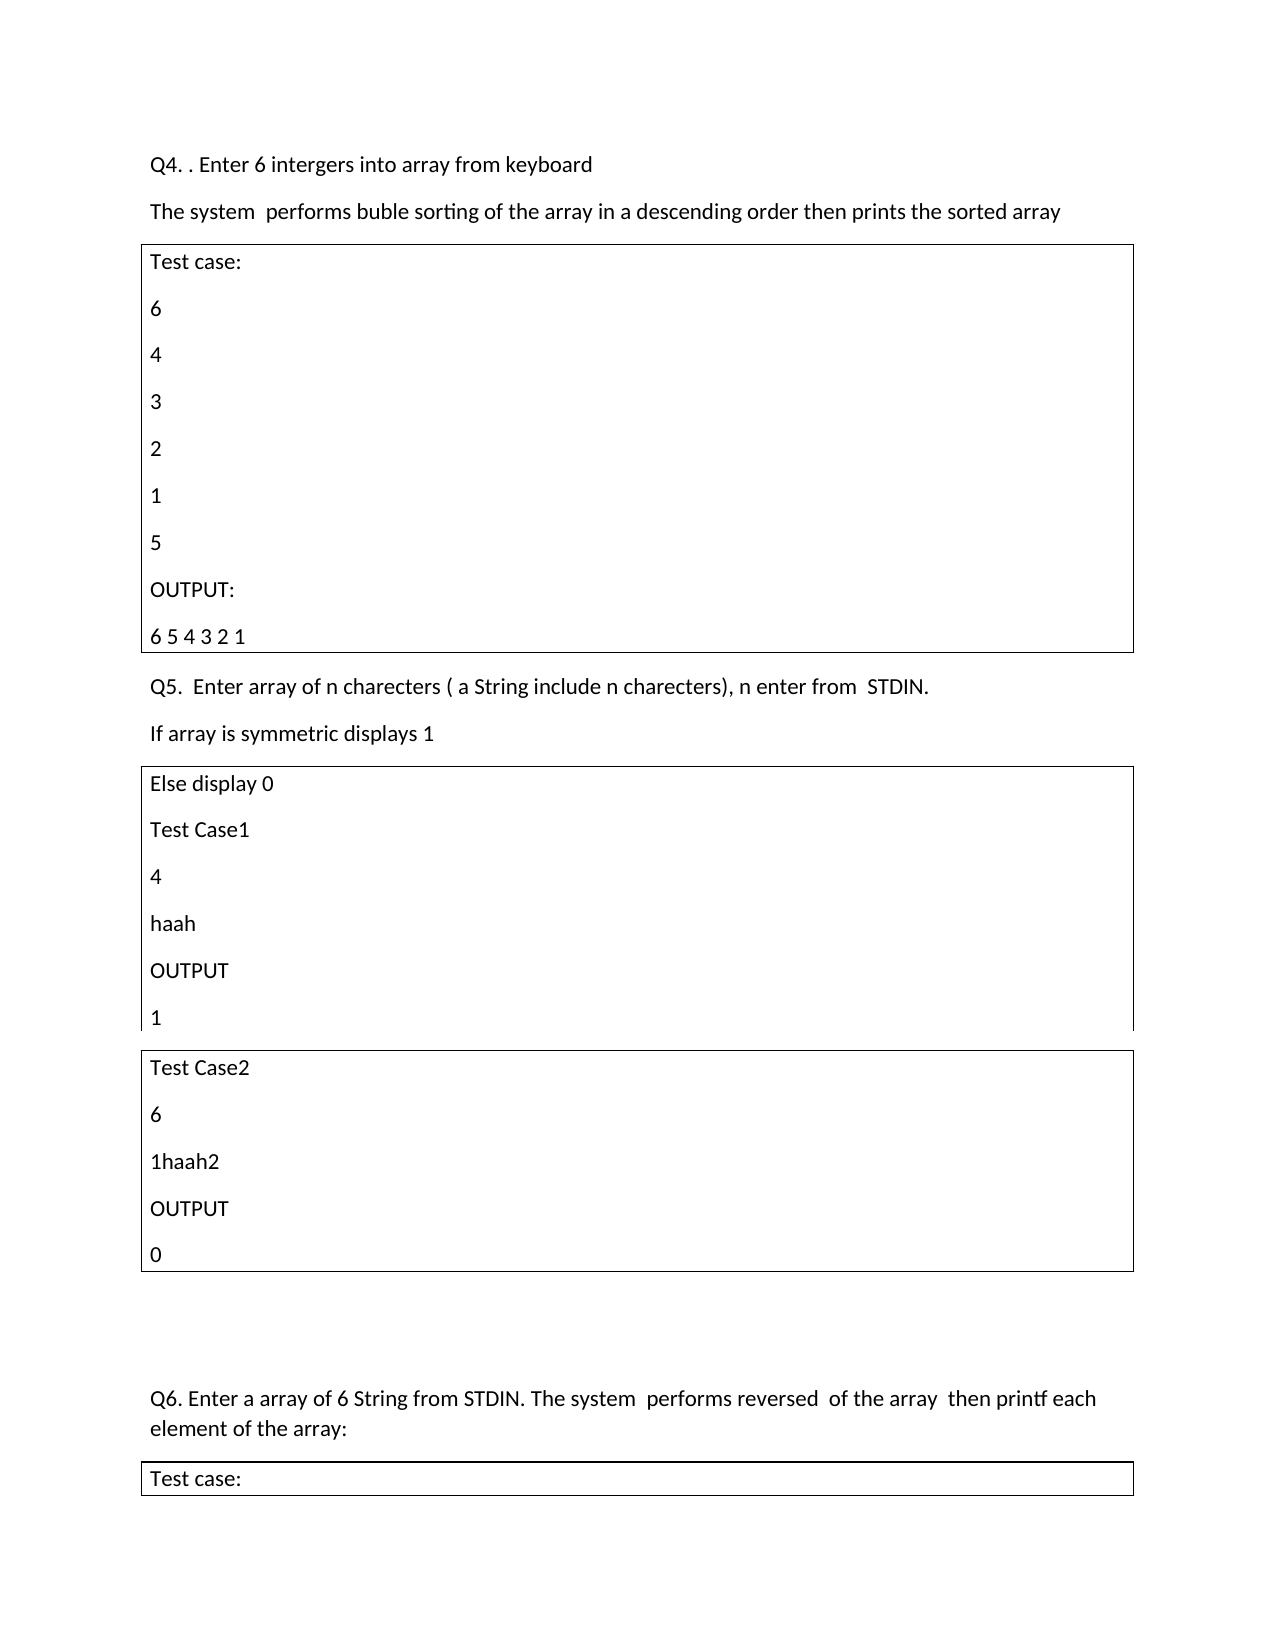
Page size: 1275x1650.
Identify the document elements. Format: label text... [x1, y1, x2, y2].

text Else display 0 [142, 767, 1133, 797]
text The system performs buble sorting of the array in a descending order then prints the sorted array [150, 197, 1125, 225]
text haah [142, 906, 1133, 937]
text OUTPUT [142, 1191, 1133, 1222]
text If array is symmetric displays 1 [150, 719, 1125, 747]
text Test case: [142, 245, 1133, 275]
text OUTPUT [142, 953, 1133, 984]
text 5 [142, 525, 1133, 556]
text 2 [142, 431, 1133, 462]
text Q4. . Enter 6 intergers into array from keyboard [150, 150, 1125, 178]
text 6 [142, 1097, 1133, 1128]
text 4 [142, 859, 1133, 891]
text 6 5 4 3 2 1 [142, 619, 1133, 652]
text 3 [142, 384, 1133, 416]
text 1haah2 [142, 1144, 1133, 1175]
text Test Case2 [142, 1051, 1133, 1081]
text 0 [142, 1237, 1133, 1271]
text 1 [142, 478, 1133, 509]
text OUTPUT: [142, 572, 1133, 603]
text 6 [142, 291, 1133, 322]
text Test case: [142, 1463, 1133, 1495]
text 1 [142, 1000, 1133, 1031]
text Test Case1 [142, 812, 1133, 844]
text Q6. Enter a array of 6 String from STDIN. The system performs reversed of the array then printf each element of the array: [150, 1384, 1125, 1443]
text Q5. Enter array of n charecters ( a String include n charecters), n enter from STDIN. [150, 672, 1125, 700]
text 4 [142, 337, 1133, 369]
